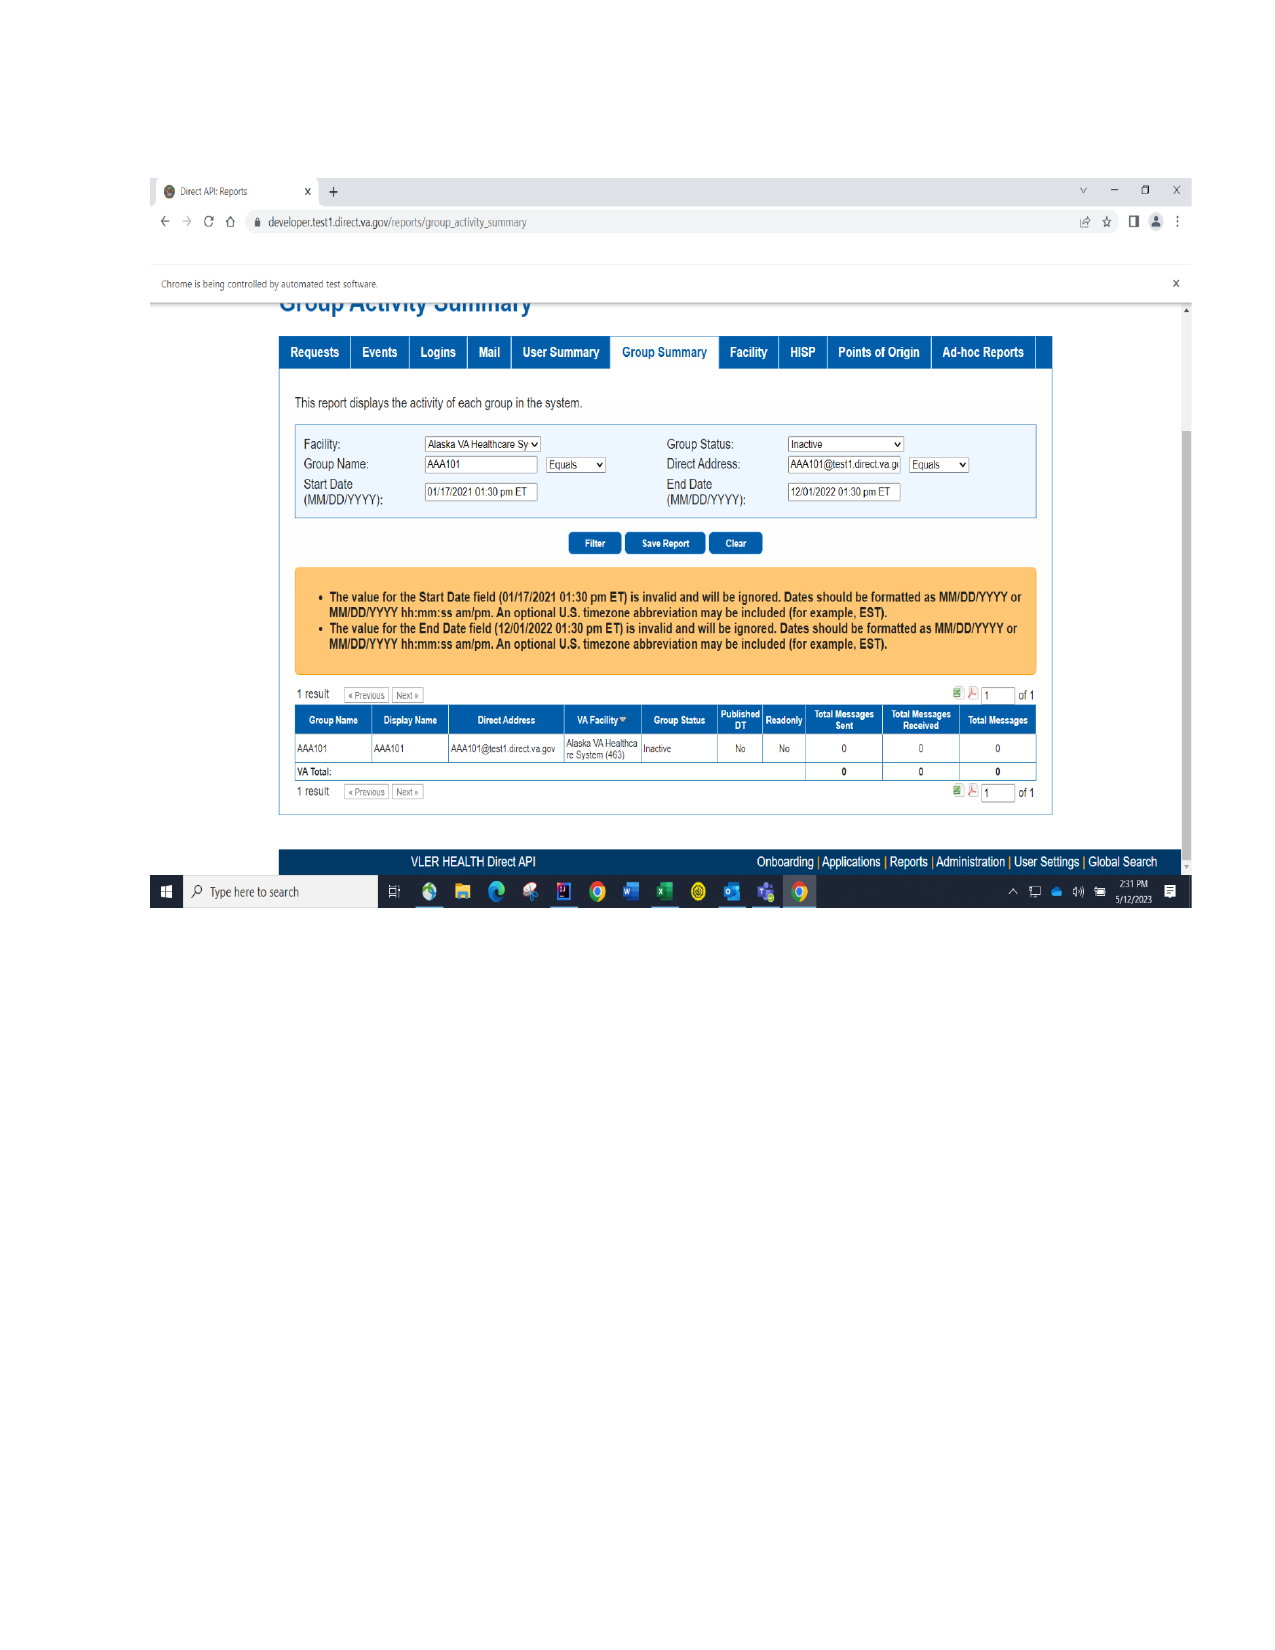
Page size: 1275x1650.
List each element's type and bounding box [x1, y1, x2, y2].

picture [150, 178, 1192, 908]
